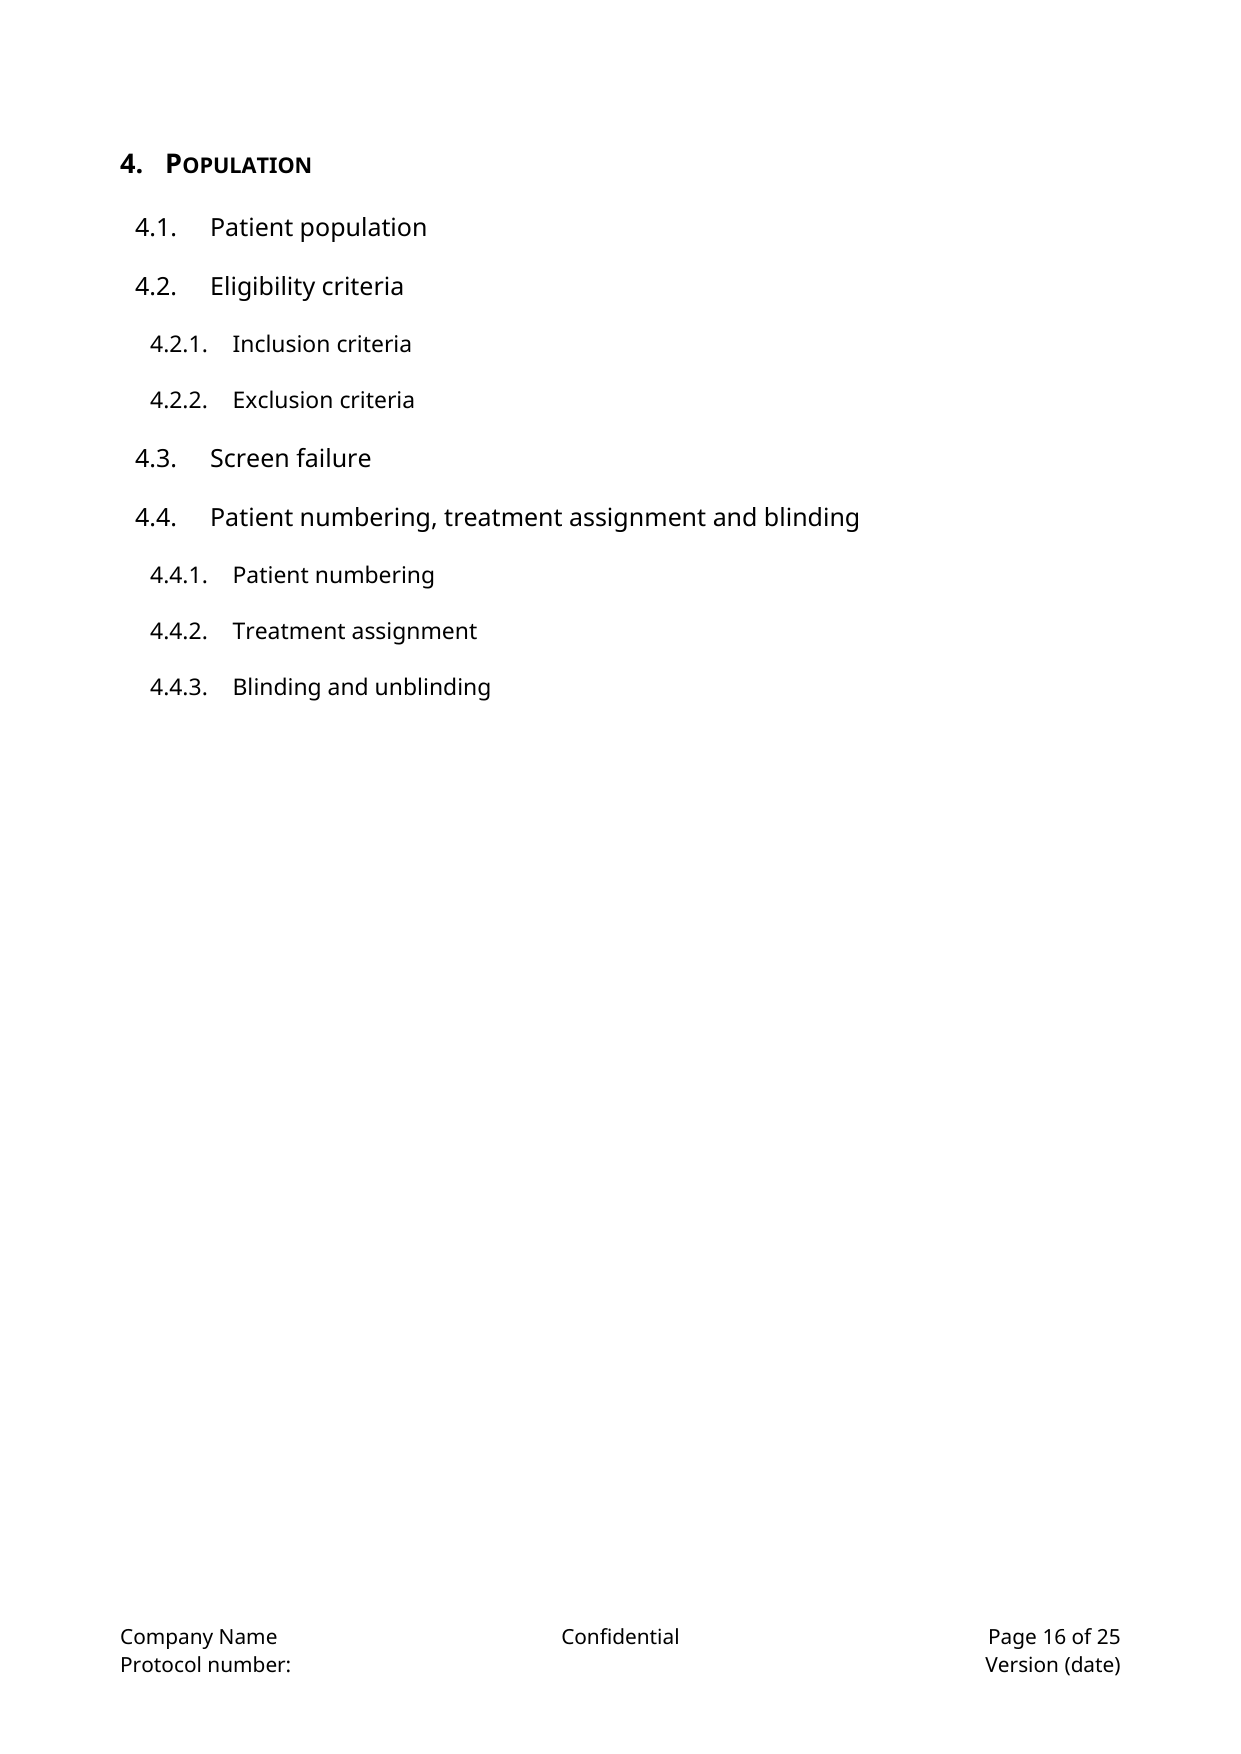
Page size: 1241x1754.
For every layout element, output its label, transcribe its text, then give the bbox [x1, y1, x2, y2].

subtitle Screen failure [135, 440, 1120, 474]
subtitle Patient numbering [150, 558, 1120, 590]
subtitle Population [120, 145, 1120, 182]
subtitle Patient numbering, treatment assignment and blinding [135, 499, 1120, 533]
subtitle Exclusion criteria [150, 384, 1120, 415]
subtitle Patient population [135, 210, 1120, 244]
subtitle Eligibility criteria [135, 269, 1120, 303]
subtitle Blinding and unblinding [150, 671, 1120, 702]
subtitle Inclusion criteria [150, 328, 1120, 359]
subtitle Treatment assignment [150, 615, 1120, 646]
